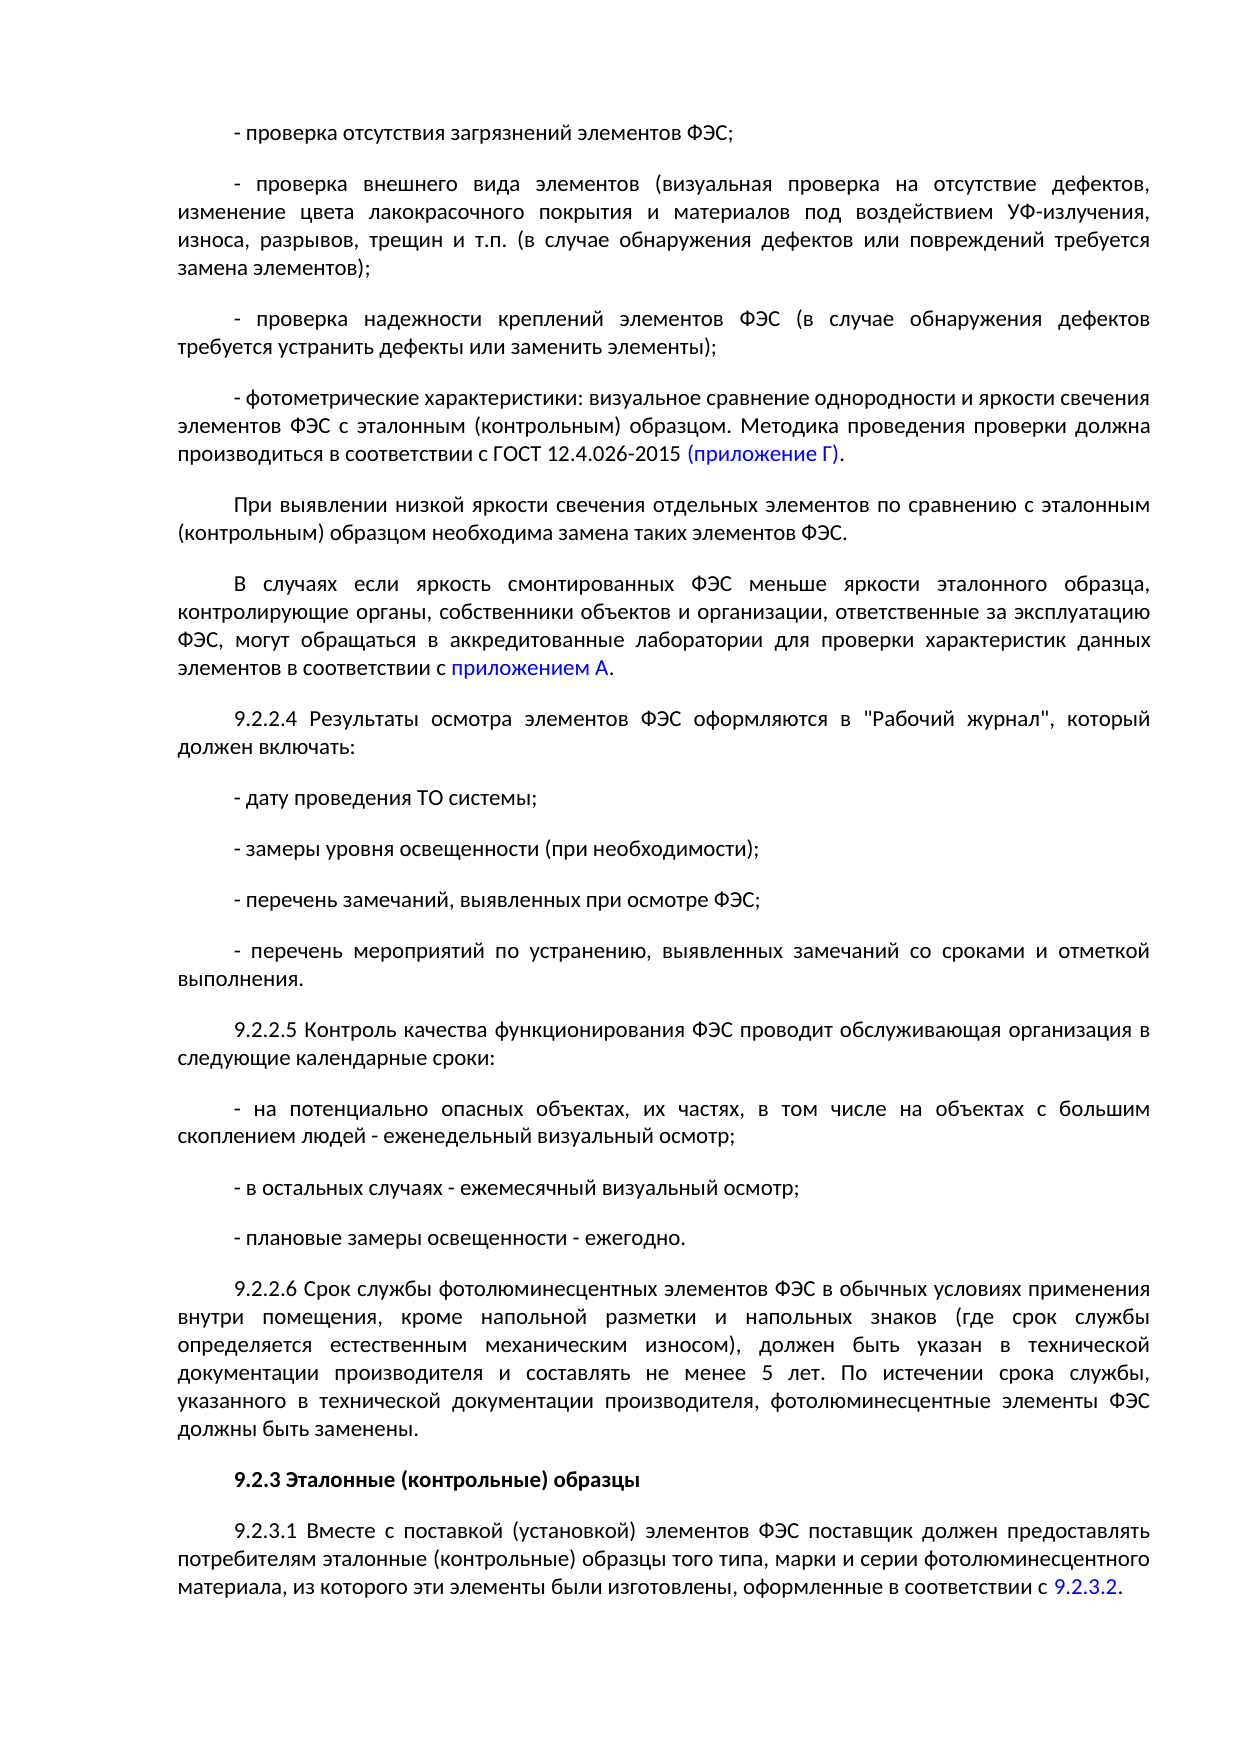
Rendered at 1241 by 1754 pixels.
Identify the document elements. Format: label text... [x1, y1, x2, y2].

text 9.2.3.1 Вместе с поставкой (установкой) элементов ФЭС поставщик должен предоставлять потребителям эталонные (контрольные) образцы того типа, марки и серии фотолюминесцентного материала, из которого эти элементы были изготовлены, оформленные в соответствии с 9.2.3.2. [177, 1516, 1152, 1601]
text - в остальных случаях - ежемесячный визуальный осмотр; [177, 1173, 1152, 1201]
text - перечень мероприятий по устранению, выявленных замечаний со сроками и отметкой выполнения. [177, 936, 1152, 992]
text - фотометрические характеристики: визуальное сравнение однородности и яркости свечения элементов ФЭС с эталонным (контрольным) образцом. Методика проведения проверки должна производиться в соответствии с ГОСТ 12.4.026-2015 (приложение Г). [177, 383, 1152, 467]
text - проверка отсутствия загрязнений элементов ФЭС; [177, 118, 1152, 146]
text - на потенциально опасных объектах, их частях, в том числе на объектах с большим скоплением людей - еженедельный визуальный осмотр; [177, 1094, 1152, 1150]
text 9.2.2.6 Срок службы фотолюминесцентных элементов ФЭС в обычных условиях применения внутри помещения, кроме напольной разметки и напольных знаков (где срок службы определяется естественным механическим износом), должен быть указан в технической документации производителя и составлять не менее 5 лет. По истечении срока службы, указанного в технической документации производителя, фотолюминесцентные элементы ФЭС должны быть заменены. [177, 1274, 1152, 1443]
text - дату проведения ТО системы; [177, 783, 1152, 811]
text - замеры уровня освещенности (при необходимости); [177, 834, 1152, 862]
title 9.2.3 Эталонные (контрольные) образцы [177, 1466, 1152, 1493]
text В случаях если яркость смонтированных ФЭС меньше яркости эталонного образца, контролирующие органы, собственники объектов и организации, ответственные за эксплуатацию ФЭС, могут обращаться в аккредитованные лаборатории для проверки характеристик данных элементов в соответствии с приложением А. [177, 569, 1152, 681]
text - проверка надежности креплений элементов ФЭС (в случае обнаружения дефектов требуется устранить дефекты или заменить элементы); [177, 304, 1152, 360]
text - проверка внешнего вида элементов (визуальная проверка на отсутствие дефектов, изменение цвета лакокрасочного покрытия и материалов под воздействием УФ-излучения, износа, разрывов, трещин и т.п. (в случае обнаружения дефектов или повреждений требуется замена элементов); [177, 169, 1152, 281]
text - плановые замеры освещенности - ежегодно. [177, 1223, 1152, 1252]
text 9.2.2.5 Контроль качества функционирования ФЭС проводит обслуживающая организация в следующие календарные сроки: [177, 1015, 1152, 1071]
text При выявлении низкой яркости свечения отдельных элементов по сравнению с эталонным (контрольным) образцом необходима замена таких элементов ФЭС. [177, 490, 1152, 546]
text 9.2.2.4 Результаты осмотра элементов ФЭС оформляются в "Рабочий журнал", который должен включать: [177, 704, 1152, 760]
text - перечень замечаний, выявленных при осмотре ФЭС; [177, 885, 1152, 913]
